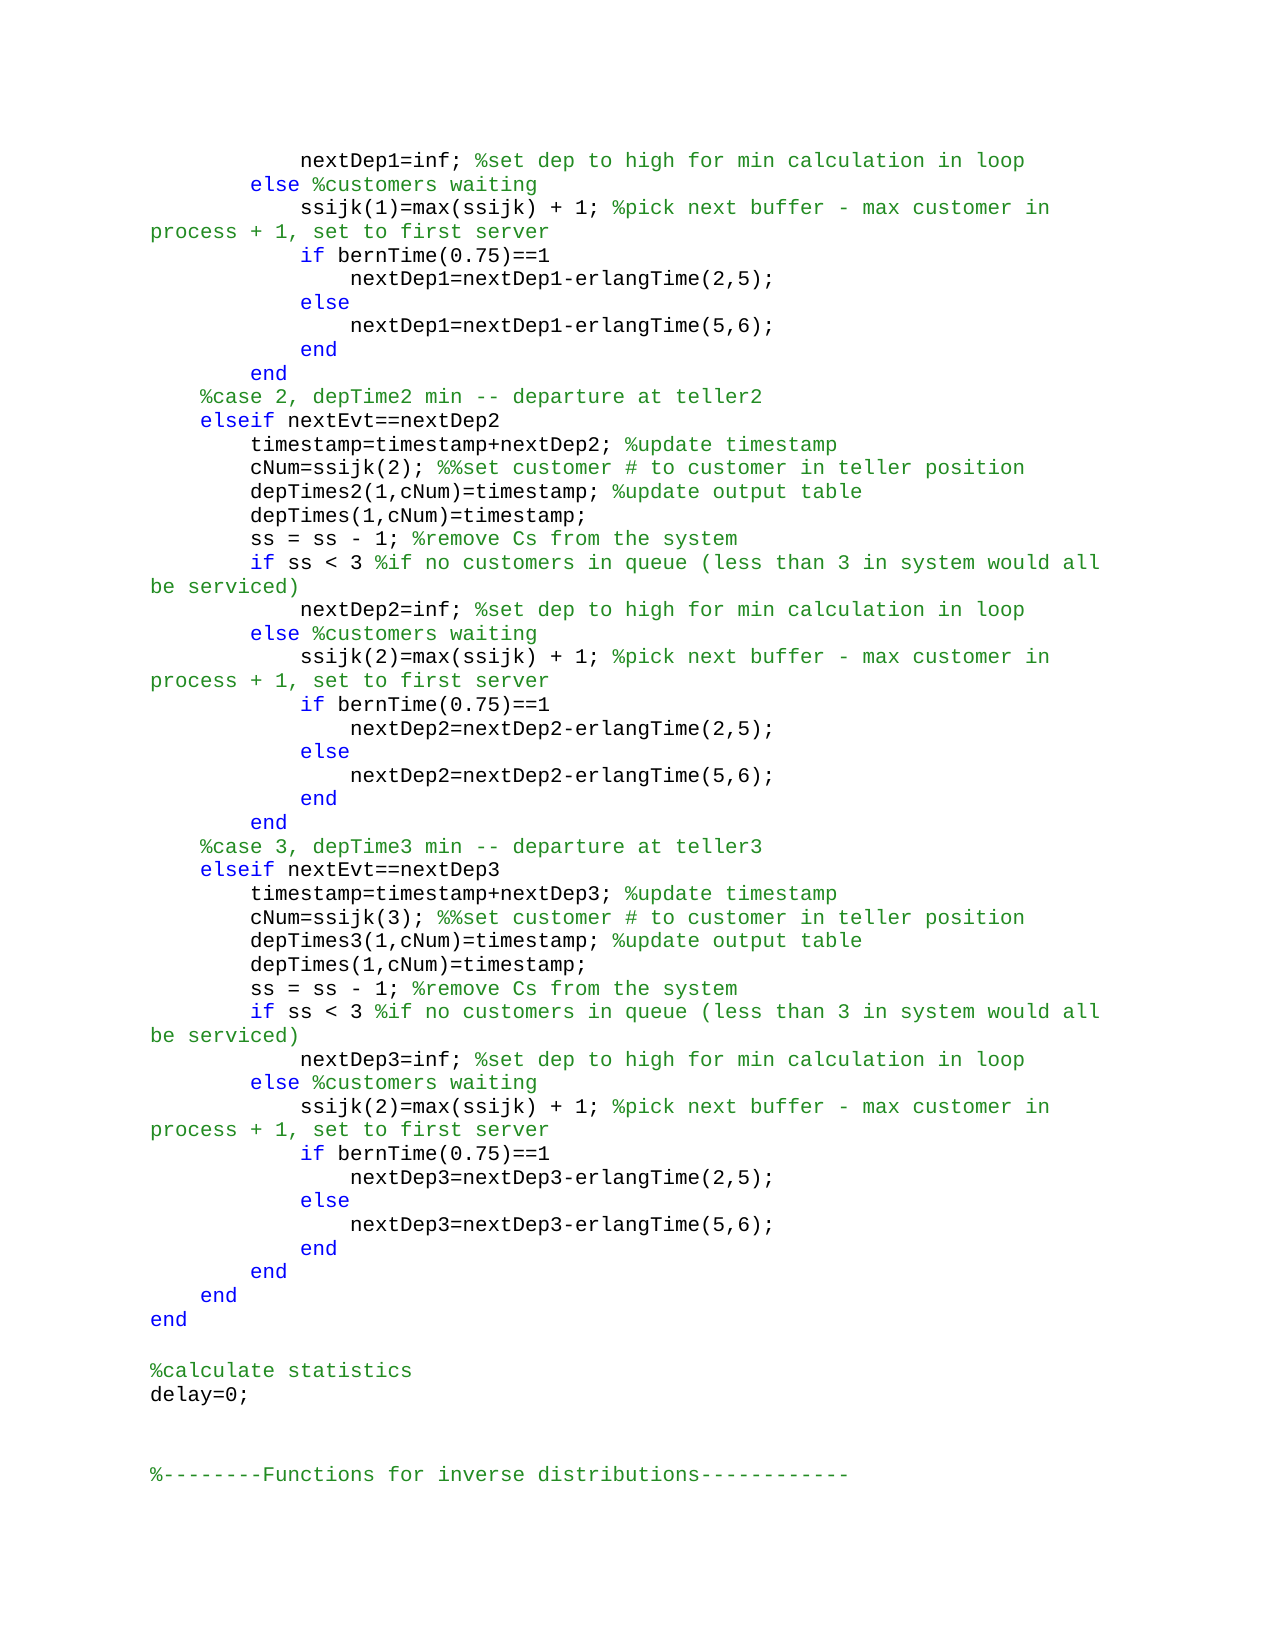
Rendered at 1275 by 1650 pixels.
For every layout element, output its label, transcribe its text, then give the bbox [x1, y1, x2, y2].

text nextDep3=nextDep3-erlangTime(2,5); [150, 1167, 1125, 1190]
text end [150, 812, 1125, 836]
text elseif nextEvt==nextDep2 [150, 410, 1125, 434]
text depTimes(1,cNum)=timestamp; [150, 505, 1125, 528]
text nextDep3=nextDep3-erlangTime(5,6); [150, 1214, 1125, 1238]
text cNum=ssijk(2); %%set customer # to customer in teller position [150, 457, 1125, 481]
text depTimes(1,cNum)=timestamp; [150, 954, 1125, 978]
text depTimes2(1,cNum)=timestamp; %update output table [150, 481, 1125, 505]
text ssijk(1)=max(ssijk) + 1; %pick next buffer - max customer in process + 1, set to first server [150, 197, 1125, 244]
text else [150, 292, 1125, 316]
text else [150, 1190, 1125, 1214]
text end [150, 1285, 1125, 1309]
text end [150, 1309, 1125, 1332]
text elseif nextEvt==nextDep3 [150, 859, 1125, 883]
text delay=0; [150, 1384, 1125, 1408]
text else %customers waiting [150, 623, 1125, 647]
text nextDep2=nextDep2-erlangTime(5,6); [150, 765, 1125, 788]
text end [150, 1261, 1125, 1285]
text cNum=ssijk(3); %%set customer # to customer in teller position [150, 907, 1125, 930]
text nextDep2=inf; %set dep to high for min calculation in loop [150, 599, 1125, 623]
text if bernTime(0.75)==1 [150, 244, 1125, 268]
text %case 2, depTime2 min -- departure at teller2 [150, 386, 1125, 410]
text ss = ss - 1; %remove Cs from the system [150, 528, 1125, 552]
text end [150, 1238, 1125, 1261]
text nextDep1=nextDep1-erlangTime(2,5); [150, 268, 1125, 292]
text if ss < 3 %if no customers in queue (less than 3 in system would all be serviced) [150, 1001, 1125, 1048]
text depTimes3(1,cNum)=timestamp; %update output table [150, 930, 1125, 954]
text timestamp=timestamp+nextDep2; %update timestamp [150, 434, 1125, 457]
text timestamp=timestamp+nextDep3; %update timestamp [150, 883, 1125, 907]
text nextDep1=inf; %set dep to high for min calculation in loop [150, 150, 1125, 174]
text end [150, 788, 1125, 812]
text %--------Functions for inverse distributions------------ [150, 1464, 1125, 1487]
text if bernTime(0.75)==1 [150, 1143, 1125, 1167]
text end [150, 363, 1125, 386]
text ss = ss - 1; %remove Cs from the system [150, 978, 1125, 1001]
text nextDep1=nextDep1-erlangTime(5,6); [150, 316, 1125, 339]
text ssijk(2)=max(ssijk) + 1; %pick next buffer - max customer in process + 1, set to first server [150, 1096, 1125, 1143]
text if bernTime(0.75)==1 [150, 694, 1125, 717]
text nextDep3=inf; %set dep to high for min calculation in loop [150, 1048, 1125, 1072]
text %calculate statistics [150, 1360, 1125, 1384]
text nextDep2=nextDep2-erlangTime(2,5); [150, 717, 1125, 741]
text else %customers waiting [150, 174, 1125, 197]
text if ss < 3 %if no customers in queue (less than 3 in system would all be serviced) [150, 552, 1125, 599]
text end [150, 339, 1125, 363]
text ssijk(2)=max(ssijk) + 1; %pick next buffer - max customer in process + 1, set to first server [150, 647, 1125, 694]
text %case 3, depTime3 min -- departure at teller3 [150, 836, 1125, 859]
text else %customers waiting [150, 1072, 1125, 1096]
text else [150, 741, 1125, 765]
